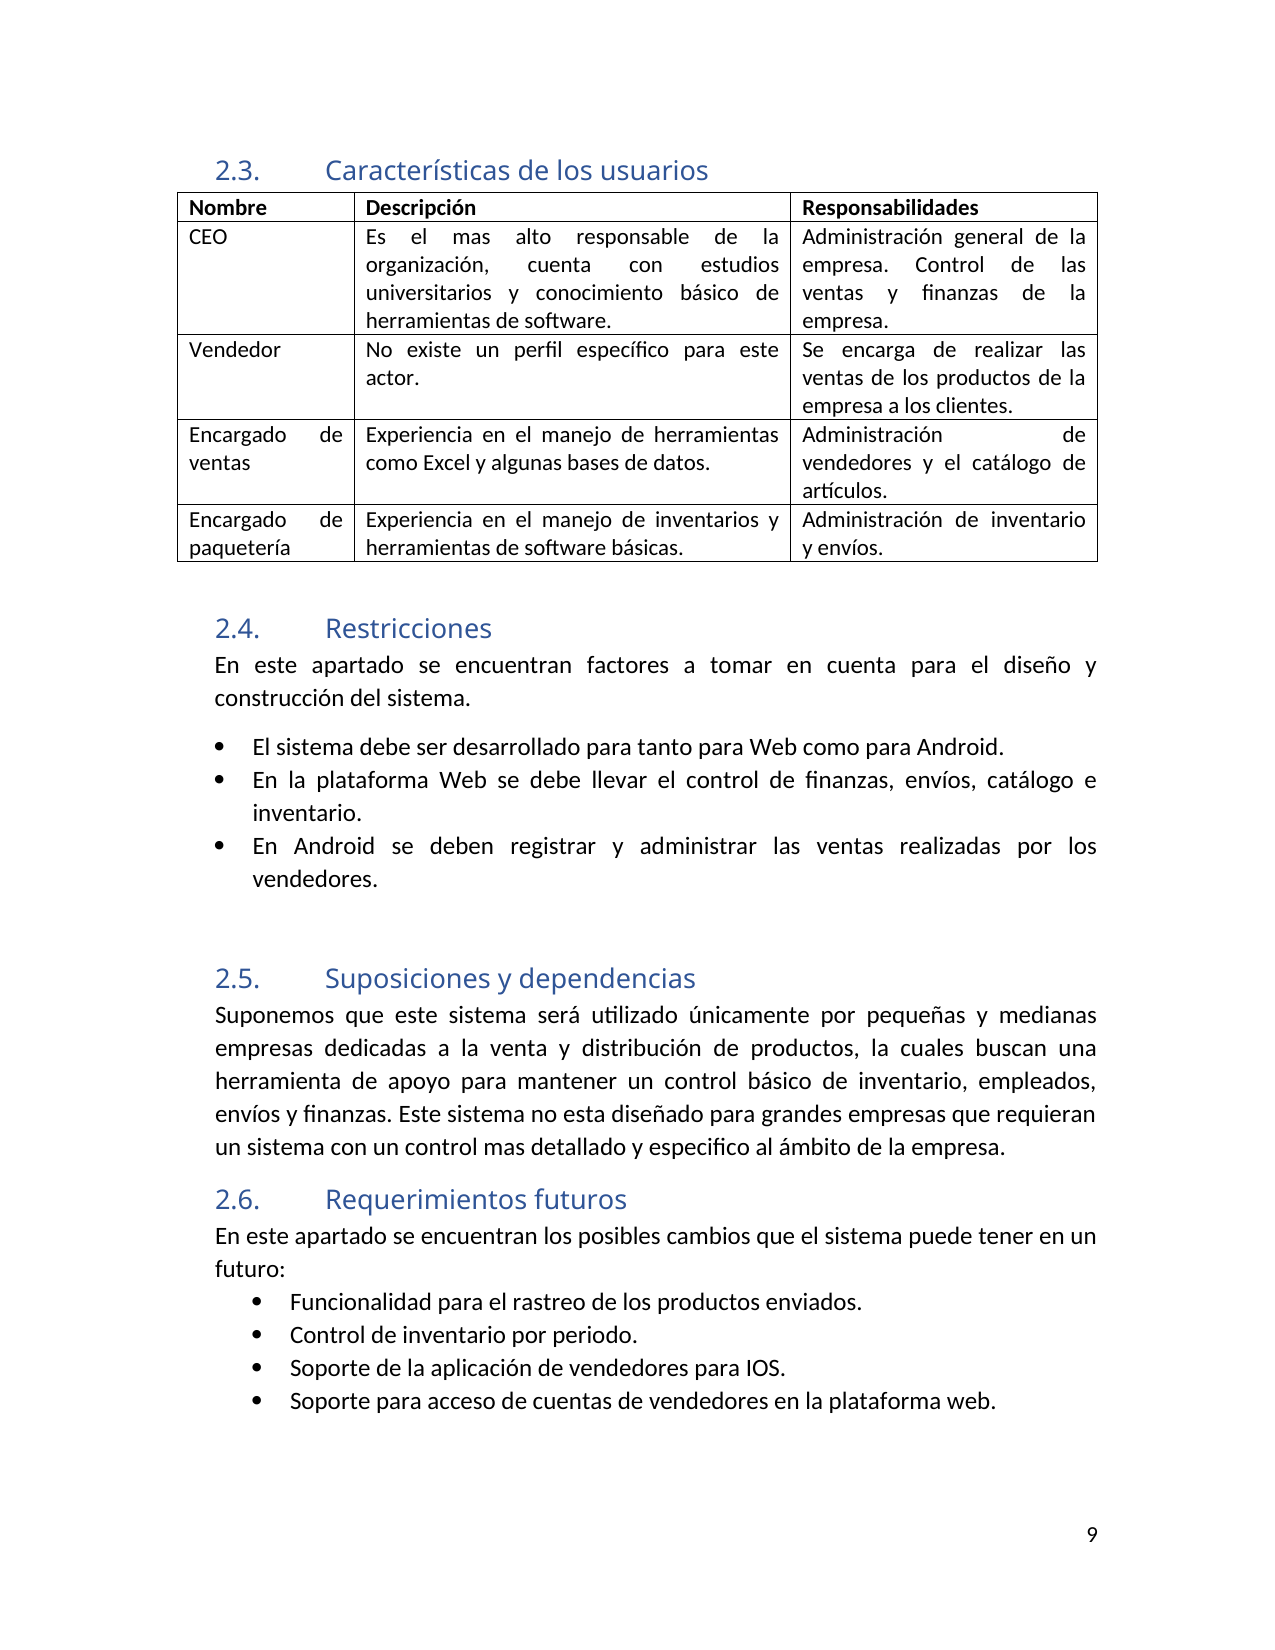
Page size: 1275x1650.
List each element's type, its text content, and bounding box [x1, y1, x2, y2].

subtitle Restricciones [215, 609, 1098, 646]
list Soporte para acceso de cuentas de vendedores en la plataforma web. [252, 1385, 1098, 1415]
table_header Responsabilidades [791, 193, 1097, 221]
list En Android se deben registrar y administrar las ventas realizadas por los vendedores. [215, 830, 1098, 893]
table_cell Es el mas alto responsable de la organización, cuenta con estudios universitarios y conocimiento básico de herramientas de software. [355, 222, 790, 334]
table_cell Vendedor [178, 335, 354, 419]
table_header Descripción [355, 193, 790, 221]
table_cell Encargado de paquetería [178, 505, 354, 561]
table_cell Administración general de la empresa. Control de las ventas y finanzas de la empresa. [791, 222, 1097, 334]
list Soporte de la aplicación de vendedores para IOS. [252, 1352, 1098, 1382]
table_cell Se encarga de realizar las ventas de los productos de la empresa a los clientes. [791, 335, 1097, 419]
table_cell No existe un perfil específico para este actor. [355, 335, 790, 419]
table_header Nombre [178, 193, 354, 221]
table_cell Experiencia en el manejo de inventarios y herramientas de software básicas. [355, 505, 790, 561]
list Control de inventario por periodo. [252, 1319, 1098, 1349]
table_cell CEO [178, 222, 354, 334]
text En este apartado se encuentran factores a tomar en cuenta para el diseño y construcción del sistema. [214, 649, 1098, 712]
list En la plataforma Web se debe llevar el control de finanzas, envíos, catálogo e inventario. [215, 764, 1098, 828]
table_cell Administración de inventario y envíos. [791, 505, 1097, 561]
list Funcionalidad para el rastreo de los productos enviados. [252, 1286, 1098, 1317]
table_cell Experiencia en el manejo de herramientas como Excel y algunas bases de datos. [355, 420, 790, 504]
list El sistema debe ser desarrollado para tanto para Web como para Android. [215, 731, 1098, 762]
table_cell Administración de vendedores y el catálogo de artículos. [791, 420, 1097, 504]
subtitle Requerimientos futuros [215, 1181, 1098, 1217]
list En este apartado se encuentran los posibles cambios que el sistema puede tener en un futuro: [215, 1220, 1098, 1284]
subtitle Características de los usuarios [215, 152, 1098, 189]
text Suponemos que este sistema será utilizado únicamente por pequeñas y medianas empresas dedicadas a la venta y distribución de productos, la cuales buscan una herramienta de apoyo para mantener un control básico de inventario, empleados, envíos y finanzas. Este sistema no esta diseñado para grandes empresas que requieran un sistema con un control mas detallado y especifico al ámbito de la empresa. [215, 999, 1098, 1161]
table_cell Encargado de ventas [178, 420, 354, 504]
subtitle Suposiciones y dependencias [215, 959, 1098, 996]
